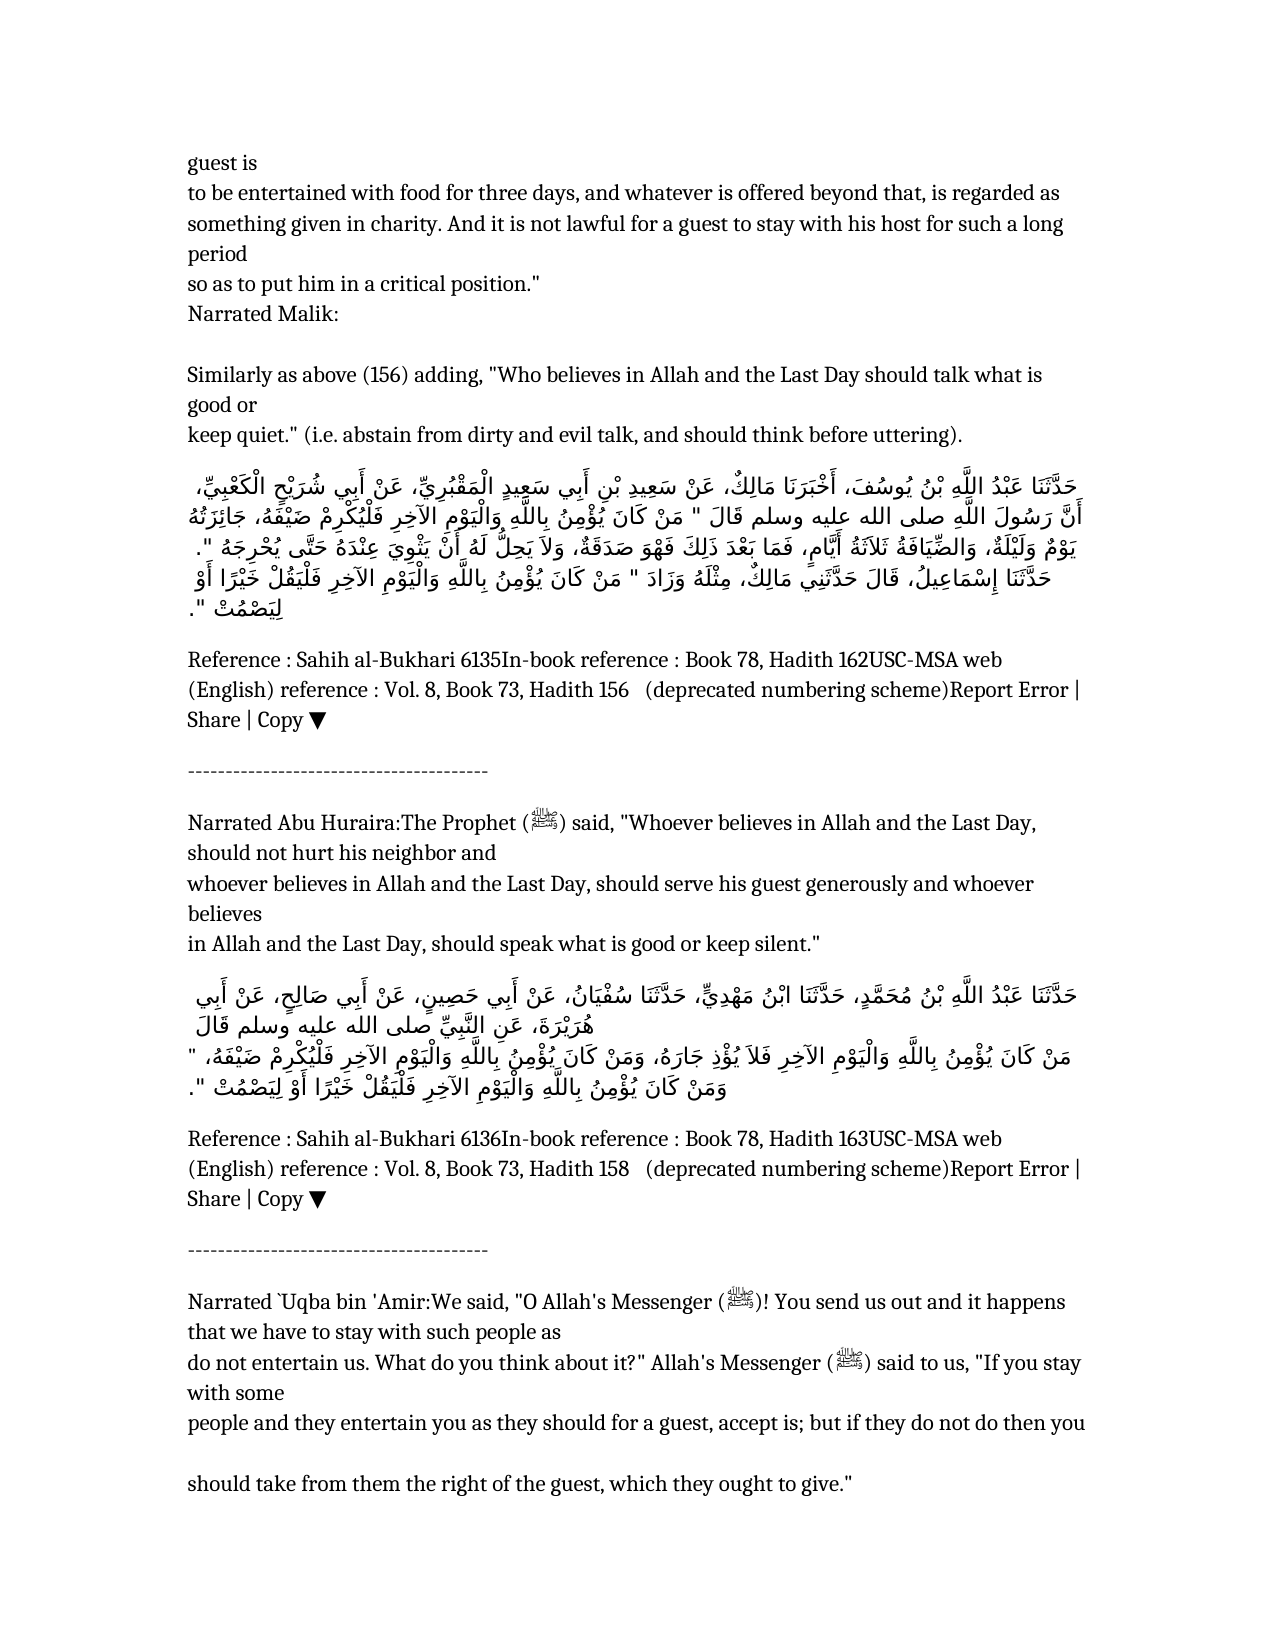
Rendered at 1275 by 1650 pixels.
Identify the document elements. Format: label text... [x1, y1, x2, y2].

text حَدَّثَنَا عَبْدُ اللَّهِ بْنُ مُحَمَّدٍ، حَدَّثَنَا ابْنُ مَهْدِيٍّ، حَدَّثَنَا سُفْيَانُ، عَنْ أَبِي حَصِينٍ، عَنْ أَبِي صَالِحٍ، عَنْ أَبِي هُرَيْرَةَ، عَنِ النَّبِيِّ صلى الله عليه وسلم قَالَ ‏ "‏ مَنْ كَانَ يُؤْمِنُ بِاللَّهِ وَالْيَوْمِ الآخِرِ فَلاَ يُؤْذِ جَارَهُ، وَمَنْ كَانَ يُؤْمِنُ بِاللَّهِ وَالْيَوْمِ الآخِرِ فَلْيُكْرِمْ ضَيْفَهُ، وَمَنْ كَانَ يُؤْمِنُ بِاللَّهِ وَالْيَوْمِ الآخِرِ فَلْيَقُلْ خَيْرًا أَوْ لِيَصْمُتْ ‏"‏‏.‏ [187, 982, 1087, 1101]
text Reference : Sahih al-Bukhari 6135In-book reference : Book 78, Hadith 162USC-MSA web (English) reference : Vol. 8, Book 73, Hadith 156 (deprecated numbering scheme)Report Error | Share | Copy ▼ [187, 647, 1087, 734]
text Narrated `Uqba bin 'Amir:We said, "O Allah's Messenger (ﷺ)! You send us out and it happens that we have to stay with such people as do not entertain us. What do you think about it?" Allah's Messenger (ﷺ) said to us, "If you stay with some people and they entertain you as they should for a guest, accept is; but if they do not do then you should take from them the right of the guest, which they ought to give." [187, 1288, 1087, 1497]
text Narrated Abu Huraira:The Prophet (ﷺ) said, "Whoever believes in Allah and the Last Day, should not hurt his neighbor and whoever believes in Allah and the Last Day, should serve his guest generously and whoever believes in Allah and the Last Day, should speak what is good or keep silent." [187, 809, 1087, 957]
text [187, 150, 1087, 448]
text Reference : Sahih al-Bukhari 6136In-book reference : Book 78, Hadith 163USC-MSA web (English) reference : Vol. 8, Book 73, Hadith 158 (deprecated numbering scheme)Report Error | Share | Copy ▼ [187, 1125, 1087, 1212]
text ---------------------------------------- [187, 1237, 1087, 1263]
text ---------------------------------------- [187, 758, 1087, 785]
text حَدَّثَنَا عَبْدُ اللَّهِ بْنُ يُوسُفَ، أَخْبَرَنَا مَالِكٌ، عَنْ سَعِيدِ بْنِ أَبِي سَعِيدٍ الْمَقْبُرِيِّ، عَنْ أَبِي شُرَيْحٍ الْكَعْبِيِّ، أَنَّ رَسُولَ اللَّهِ صلى الله عليه وسلم قَالَ ‏"‏ مَنْ كَانَ يُؤْمِنُ بِاللَّهِ وَالْيَوْمِ الآخِرِ فَلْيُكْرِمْ ضَيْفَهُ، جَائِزَتُهُ يَوْمٌ وَلَيْلَةٌ، وَالضِّيَافَةُ ثَلاَثَةُ أَيَّامٍ، فَمَا بَعْدَ ذَلِكَ فَهْوَ صَدَقَةٌ، وَلاَ يَحِلُّ لَهُ أَنْ يَثْوِيَ عِنْدَهُ حَتَّى يُحْرِجَهُ ‏"‏‏.‏ حَدَّثَنَا إِسْمَاعِيلُ، قَالَ حَدَّثَنِي مَالِكٌ، مِثْلَهُ وَزَادَ ‏"‏ مَنْ كَانَ يُؤْمِنُ بِاللَّهِ وَالْيَوْمِ الآخِرِ فَلْيَقُلْ خَيْرًا أَوْ لِيَصْمُتْ ‏"‏‏.‏ [187, 473, 1087, 622]
